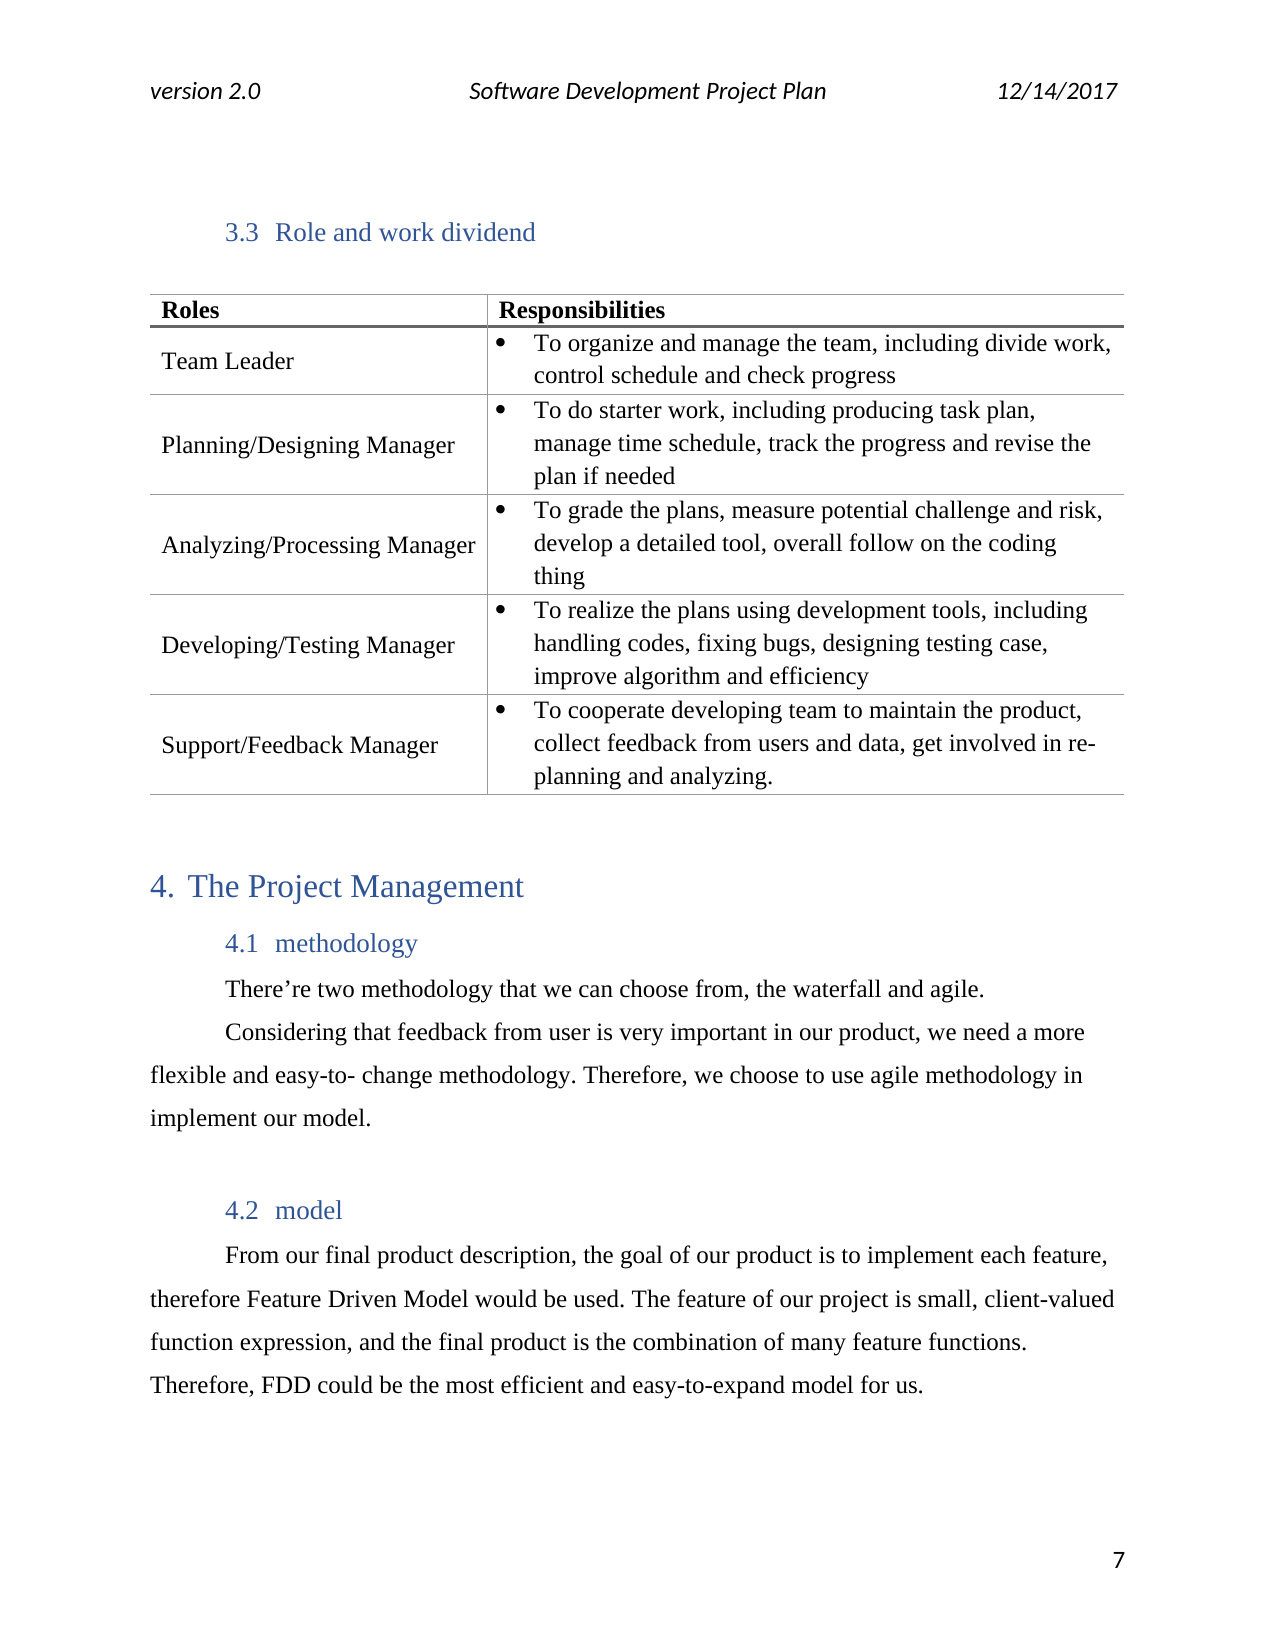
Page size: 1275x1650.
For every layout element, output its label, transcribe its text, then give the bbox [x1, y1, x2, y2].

subtitle model [225, 1194, 1125, 1225]
table_header Roles [150, 295, 487, 324]
subtitle The Project Management [150, 866, 1125, 904]
table_cell To realize the plans using development tools, including handling codes, fixing bugs, designing testing case, improve algorithm and efficiency [488, 595, 1124, 694]
subtitle methodology [225, 927, 1125, 959]
table_cell To cooperate developing team to maintain the product, collect feedback from users and data, get involved in re-planning and analyzing. [488, 695, 1124, 794]
table_cell Developing/Testing Manager [150, 595, 487, 694]
table_cell To grade the plans, measure potential challenge and risk, develop a detailed tool, overall follow on the coding thing [488, 495, 1124, 594]
table_header Responsibilities [488, 295, 1124, 324]
table_cell Planning/Designing Manager [150, 395, 487, 494]
subtitle Role and work dividend [225, 216, 1125, 248]
text There’re two methodology that we can choose from, the waterfall and agile. [150, 974, 1125, 1003]
table_cell To do starter work, including producing task plan, manage time schedule, track the progress and revise the plan if needed [488, 395, 1124, 494]
table_cell To organize and manage the team, including divide work, control schedule and check progress [488, 328, 1124, 394]
text Considering that feedback from user is very important in our product, we need a more flexible and easy-to- change methodology. Therefore, we choose to use agile methodology in implement our model. [150, 1017, 1125, 1132]
text From our final product description, the goal of our product is to implement each feature, therefore Feature Driven Model would be used. The feature of our project is small, client-valued function expression, and the final product is the combination of many feature functions. Therefore, FDD could be the most efficient and easy-to-expand model for us. [150, 1241, 1125, 1399]
table_cell Team Leader [150, 328, 487, 394]
table_cell Analyzing/Processing Manager [150, 495, 487, 594]
table_cell Support/Feedback Manager [150, 695, 487, 794]
